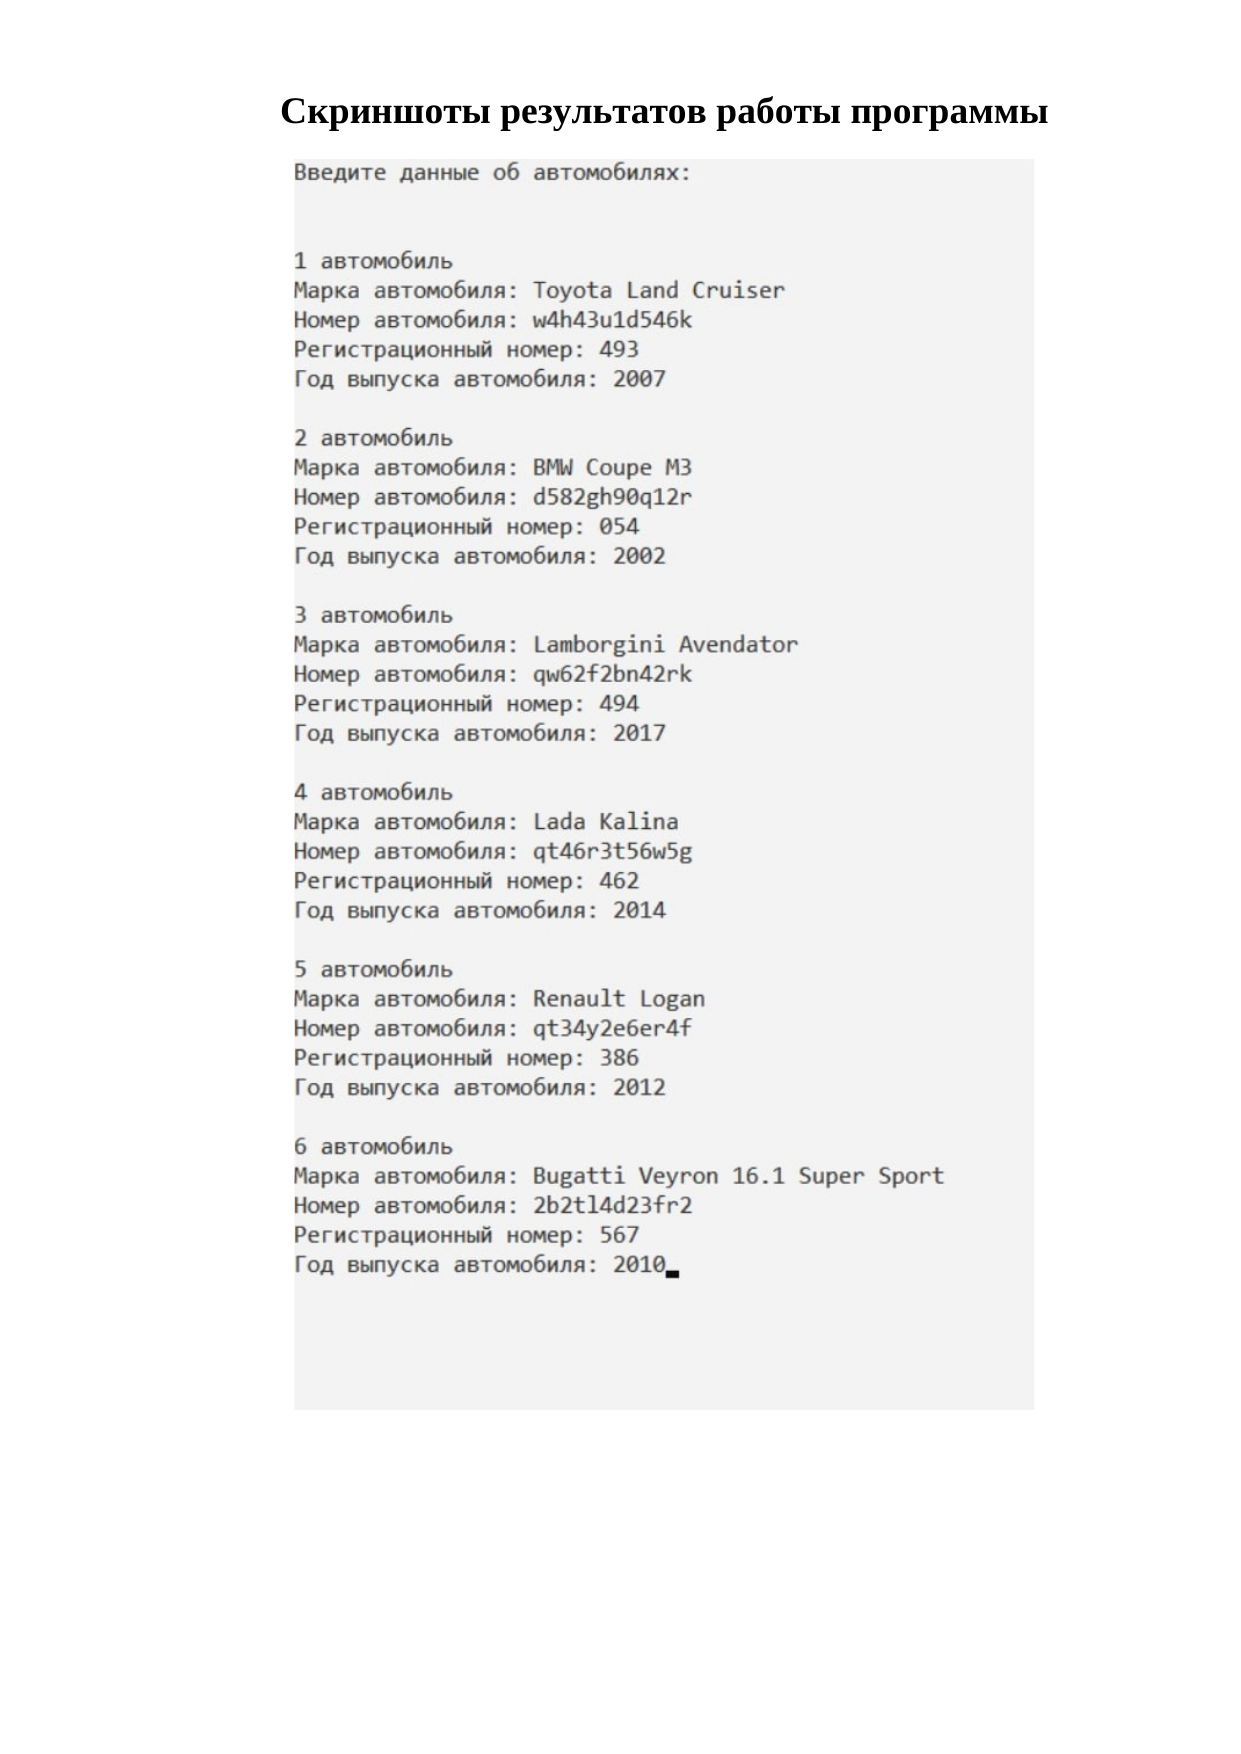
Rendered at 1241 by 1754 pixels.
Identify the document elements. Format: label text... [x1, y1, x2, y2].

picture [294, 159, 1035, 1410]
text Скриншоты результатов работы программы [177, 89, 1152, 132]
